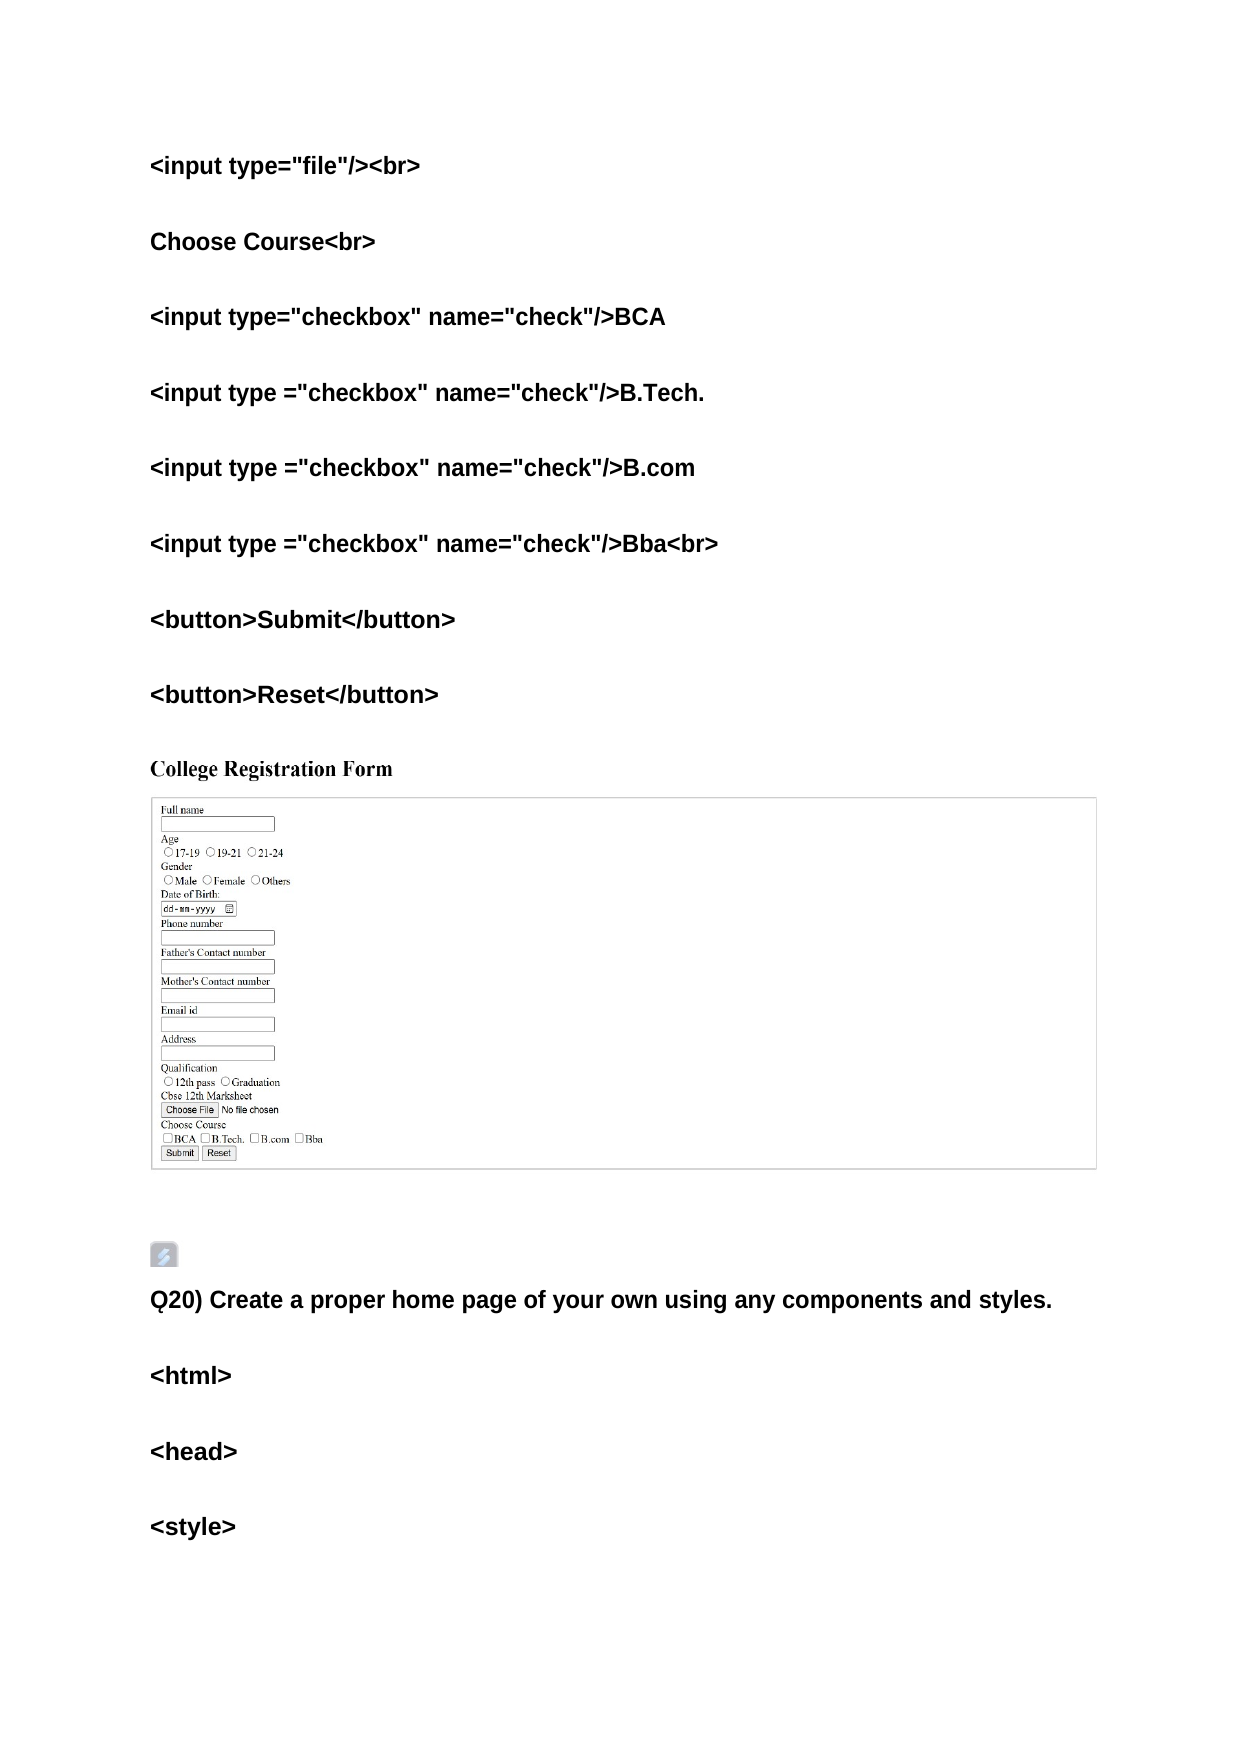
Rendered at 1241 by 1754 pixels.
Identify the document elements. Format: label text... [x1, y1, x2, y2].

text <input type ="checkbox" name="check"/>B.Tech. [150, 378, 1103, 406]
text <input type="file"/><br> Choose Course<br> [150, 151, 473, 255]
text <html> [150, 1361, 1103, 1390]
text <input type="checkbox" name="check"/>BCA [150, 302, 1103, 331]
text <button>Submit</button> [150, 605, 1103, 634]
text <style> [150, 1512, 1103, 1541]
text <head> [150, 1437, 1103, 1465]
picture [150, 761, 1097, 1267]
text <input type ="checkbox" name="check"/>Bba<br> [150, 529, 1103, 558]
text <button>Reset</button> [150, 681, 1103, 709]
text <input type ="checkbox" name="check"/>B.com [150, 453, 1103, 482]
